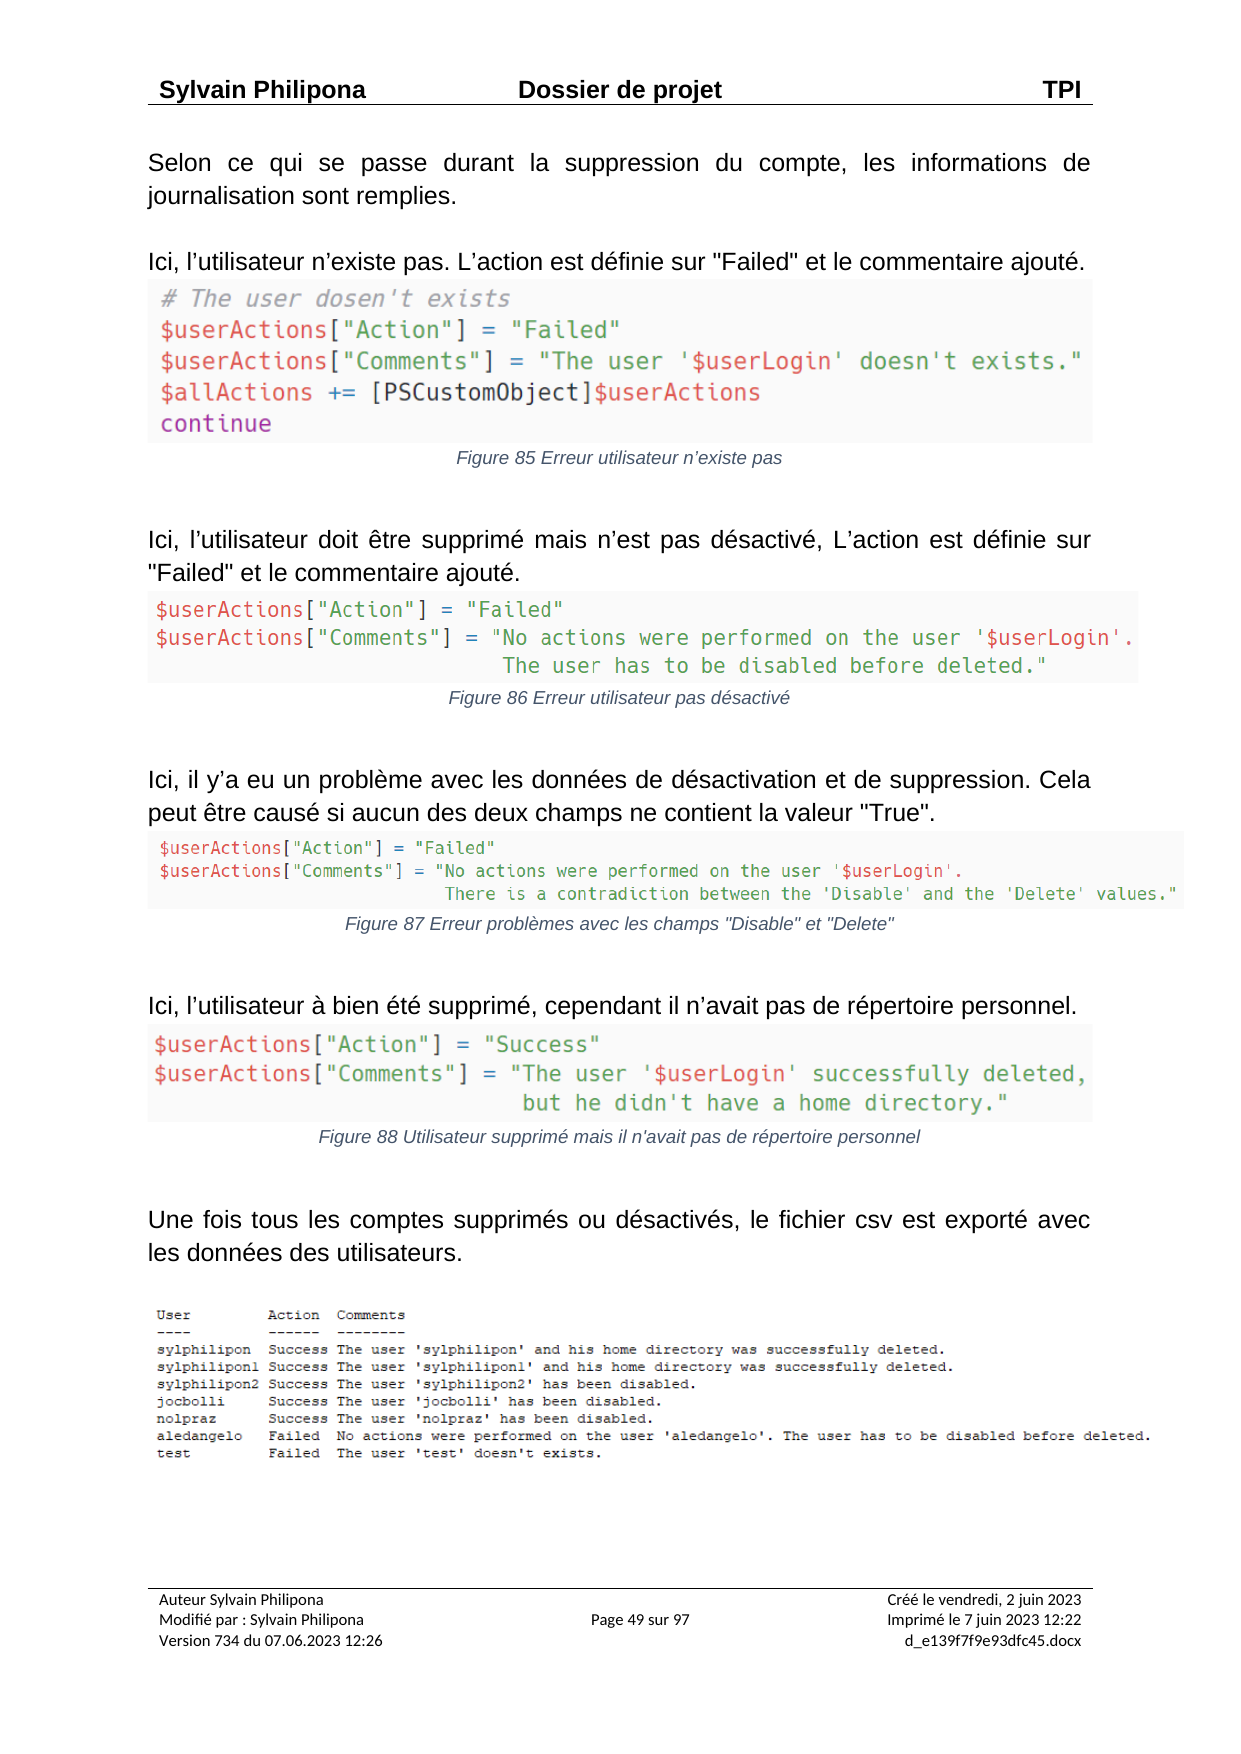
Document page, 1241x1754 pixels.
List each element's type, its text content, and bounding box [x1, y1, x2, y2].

text Figure 85 Erreur utilisateur n’existe pas [148, 446, 1092, 468]
text Selon ce qui se passe durant la suppression du compte, les informations de journalisation sont remplies. [148, 148, 1092, 209]
text Une fois tous les comptes supprimés ou désactivés, le fichier csv est exporté avec les données des utilisateurs. [148, 1205, 1092, 1267]
text Ici, l’utilisateur à bien été supprimé, cependant il n’avait pas de répertoire personnel. [148, 991, 1092, 1020]
text Figure 87 Erreur problèmes avec les champs "Disable" et "Delete" [148, 913, 1092, 934]
picture [147, 1304, 1165, 1466]
text Ici, l’utilisateur doit être supprimé mais n’est pas désactivé, L’action est définie sur "Failed" et le commentaire ajouté. [148, 525, 1092, 587]
text Figure 86 Erreur utilisateur pas désactivé [148, 686, 1092, 708]
picture [147, 1024, 1093, 1122]
picture [147, 591, 1139, 683]
picture [147, 831, 1184, 909]
text Figure 88 Utilisateur supprimé mais il n'avait pas de répertoire personnel [148, 1126, 1092, 1148]
text Ici, il y’a eu un problème avec les données de désactivation et de suppression. Cela peut être causé si aucun des deux champs ne contient la valeur "True". [148, 765, 1092, 827]
picture [147, 279, 1093, 443]
text Ici, l’utilisateur n’existe pas. L’action est définie sur "Failed" et le commentaire ajouté. [148, 247, 1092, 276]
